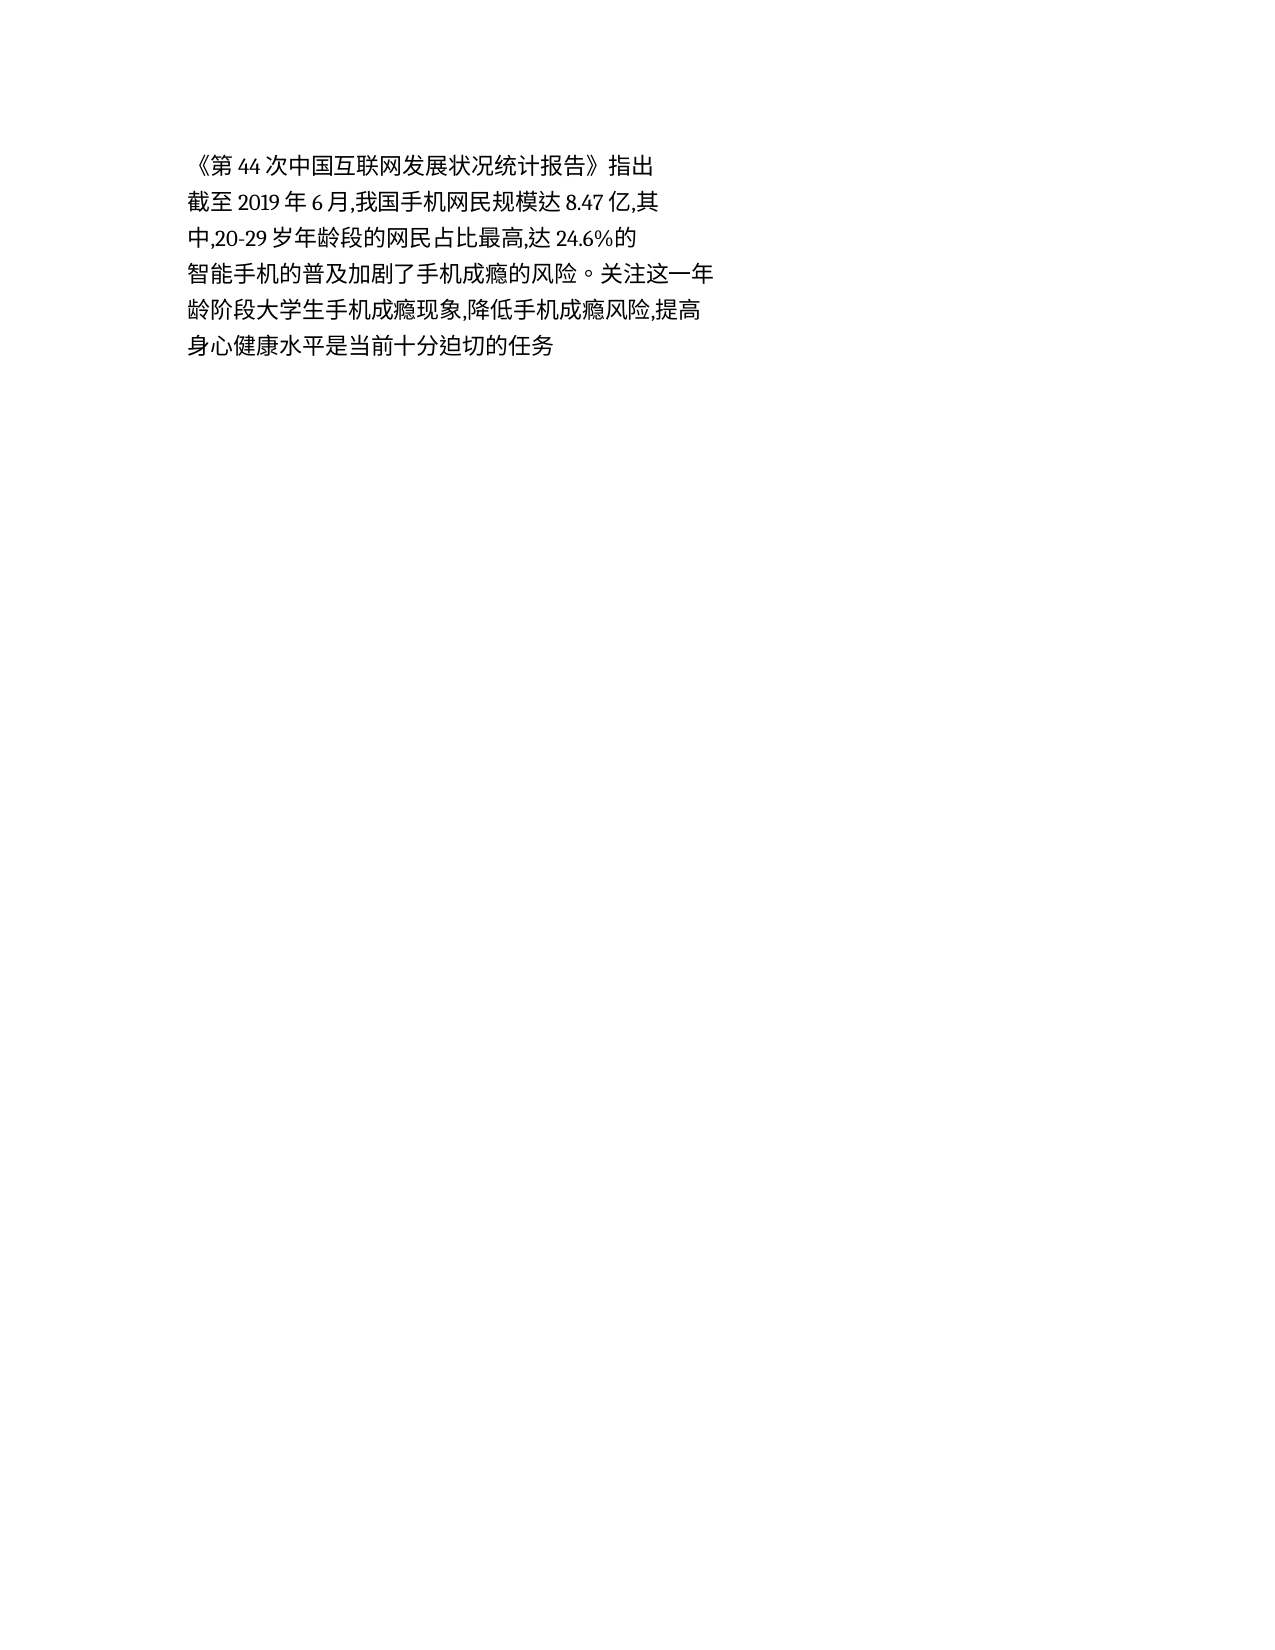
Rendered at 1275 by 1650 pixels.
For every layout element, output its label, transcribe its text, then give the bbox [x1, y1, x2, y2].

text 《第44次中国互联网发展状况统计报告》指出 截至2019年6月,我国手机网民规模达8.47亿,其 中,20-29岁年龄段的网民占比最高,达24.6%的 智能手机的普及加剧了手机成瘾的风险。关注这一年 龄阶段大学生手机成瘾现象,降低手机成瘾风险,提高 身心健康水平是当前十分迫切的任务 [187, 150, 1087, 391]
